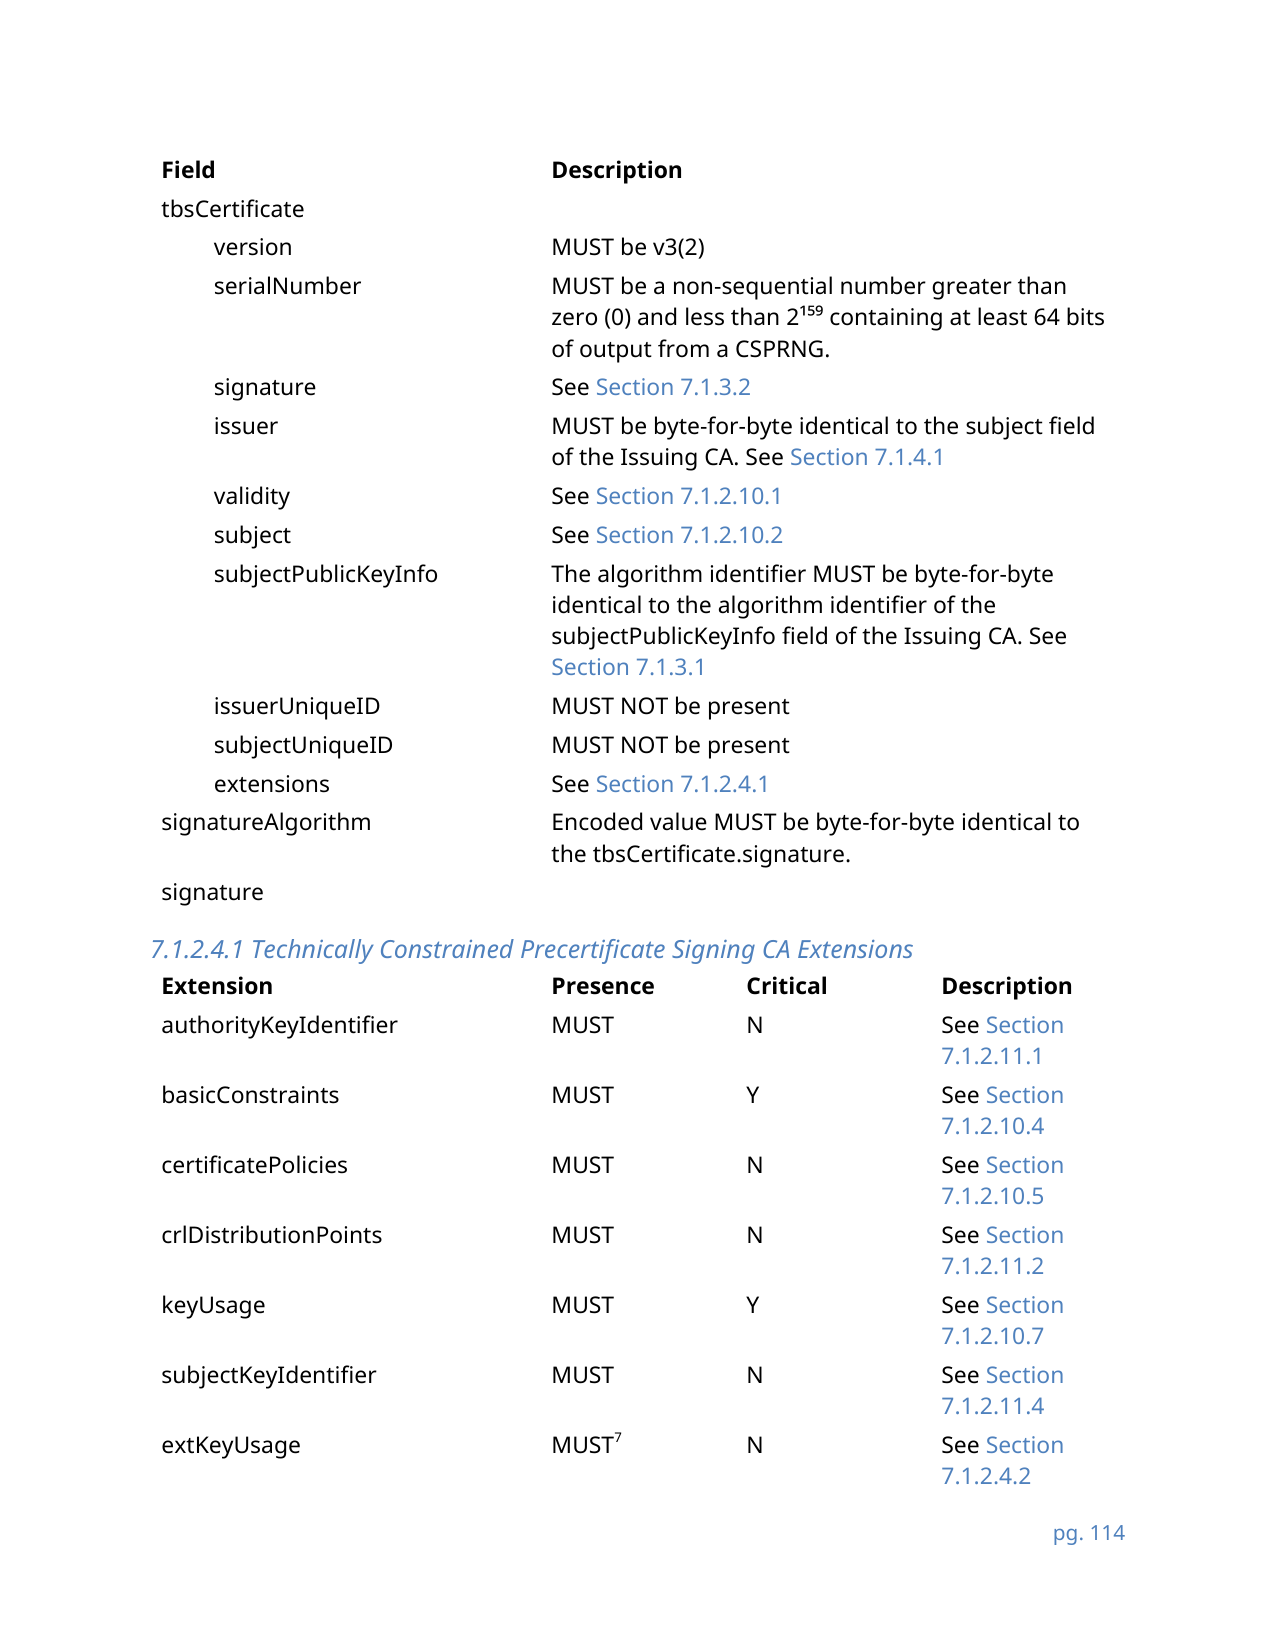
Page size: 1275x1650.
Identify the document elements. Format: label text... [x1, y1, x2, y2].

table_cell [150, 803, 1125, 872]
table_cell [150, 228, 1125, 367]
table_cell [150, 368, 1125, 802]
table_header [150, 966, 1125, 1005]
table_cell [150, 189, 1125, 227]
subtitle 7.1.2.4.1 Technically Constrained Precertificate Signing CA Extensions [150, 932, 1125, 966]
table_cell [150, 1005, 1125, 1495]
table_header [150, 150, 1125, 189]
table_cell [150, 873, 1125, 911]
